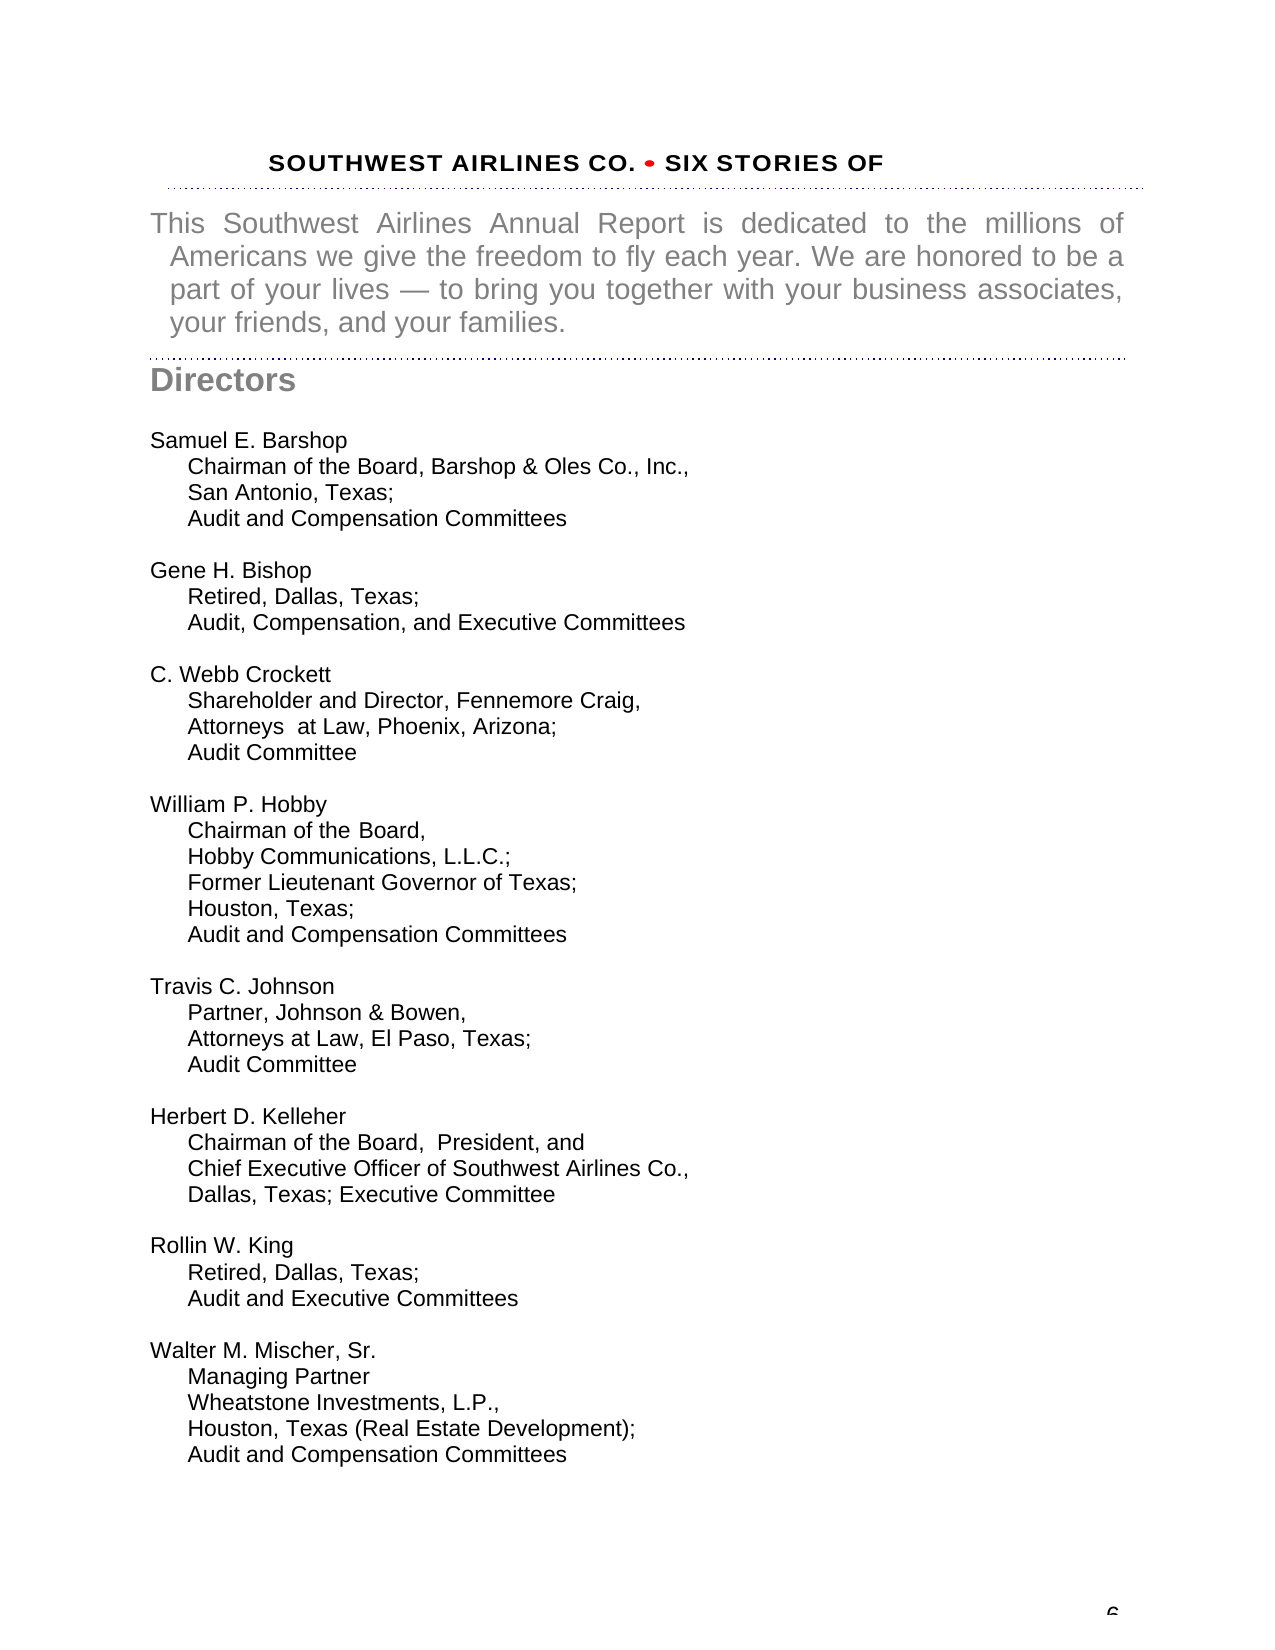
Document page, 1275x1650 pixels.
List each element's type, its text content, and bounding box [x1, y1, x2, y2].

text Audit, Compensation, and Executive Committees [187, 609, 1137, 636]
text Walter M. Mischer, Sr. [150, 1338, 378, 1364]
text Gene H. Bishop [150, 557, 1137, 583]
text Audit Committee [187, 740, 1137, 765]
text Travis C. Johnson [150, 973, 1137, 999]
subtitle Directors [150, 354, 1137, 398]
text C. Webb Crockett [150, 661, 1137, 687]
text William P. Hobby Chairman of the Board, [150, 792, 427, 844]
text Houston, Texas (Real Estate Development); Audit and Compensation Committees [187, 1416, 686, 1468]
text Partner, Johnson & Bowen, Attorneys at Law, El Paso, Texas; Audit Committee [187, 1000, 561, 1078]
text Hobby Communications, L.L.C.; Former Lieutenant Governor of Texas; Houston, Texas; [187, 844, 583, 922]
text Herbert D. Kelleher [150, 1103, 1137, 1129]
text Audit and Compensation Committees [187, 922, 1137, 948]
text Rollin W. King [150, 1233, 1137, 1259]
text Audit and Compensation Committees [187, 506, 1137, 532]
text Samuel E. Barshop [150, 427, 1137, 453]
text Audit and Executive Committees [187, 1285, 1137, 1311]
text Chief Executive Officer of Southwest Airlines Co., Dallas, Texas; Executive Committee [187, 1156, 728, 1208]
text Retired, Dallas, Texas; [187, 583, 1137, 609]
text Wheatstone Investments, L.P., [187, 1390, 1137, 1415]
text Retired, Dallas, Texas; [187, 1259, 1137, 1285]
text Chairman of the Board, President, and [187, 1129, 1137, 1155]
text This Southwest Airlines Annual Report is dedicated to the millions of Americans we give the freedom to fly each year. We are honored to be a part of your lives — to bring you together with your business associates, your friends, and your families. [150, 207, 1126, 339]
text Chairman of the Board, Barshop & Oles Co., Inc., San Antonio, Texas; [187, 454, 728, 506]
text Managing Partner [187, 1364, 378, 1390]
text Shareholder and Director, Fennemore Craig, Attorneys at Law, Phoenix, Arizona; [187, 688, 728, 740]
